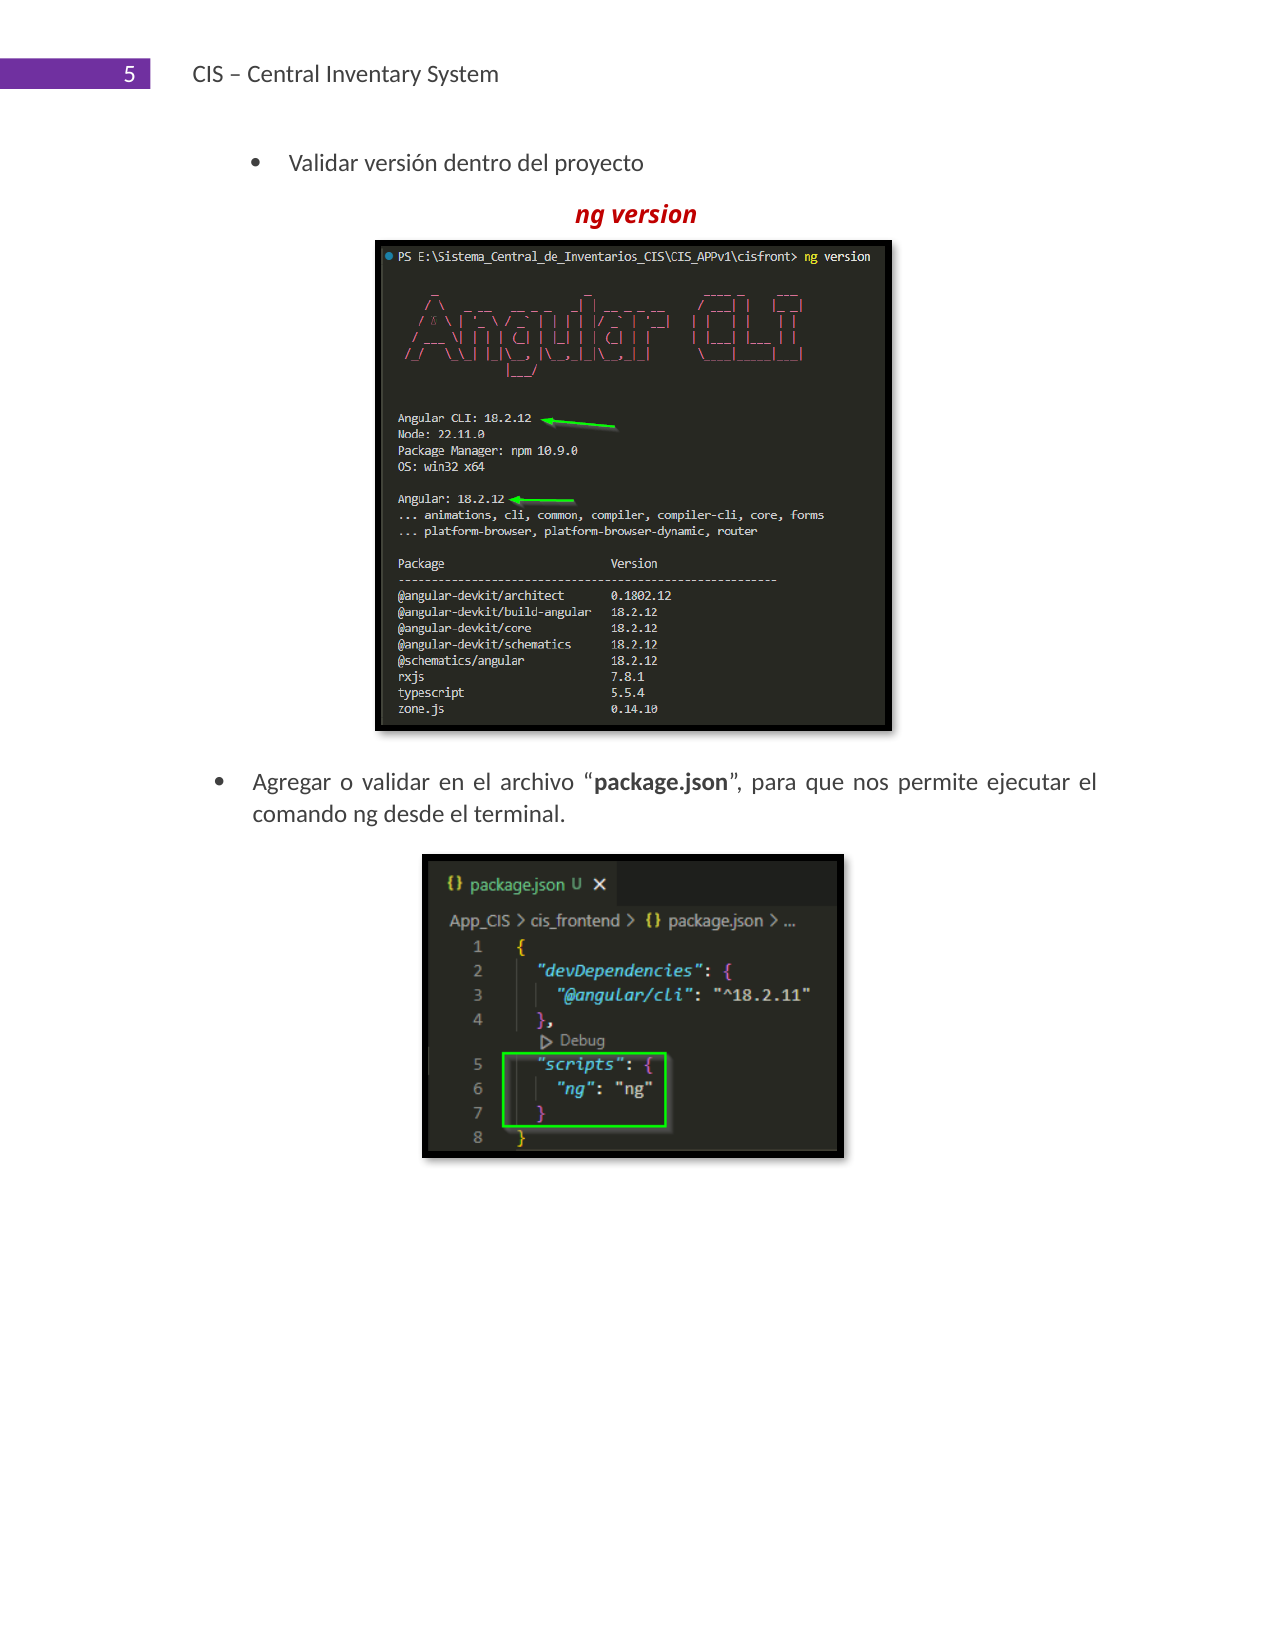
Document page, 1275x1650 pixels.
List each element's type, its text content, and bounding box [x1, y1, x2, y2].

list Validar versión dentro del proyecto [251, 148, 1098, 178]
picture [381, 246, 885, 725]
list Agregar o validar en el archivo “package.json”, para que nos permite ejecutar el comando ng desde el terminal. [215, 766, 1098, 829]
subtitle ng version [177, 197, 1098, 231]
picture [428, 861, 837, 1151]
